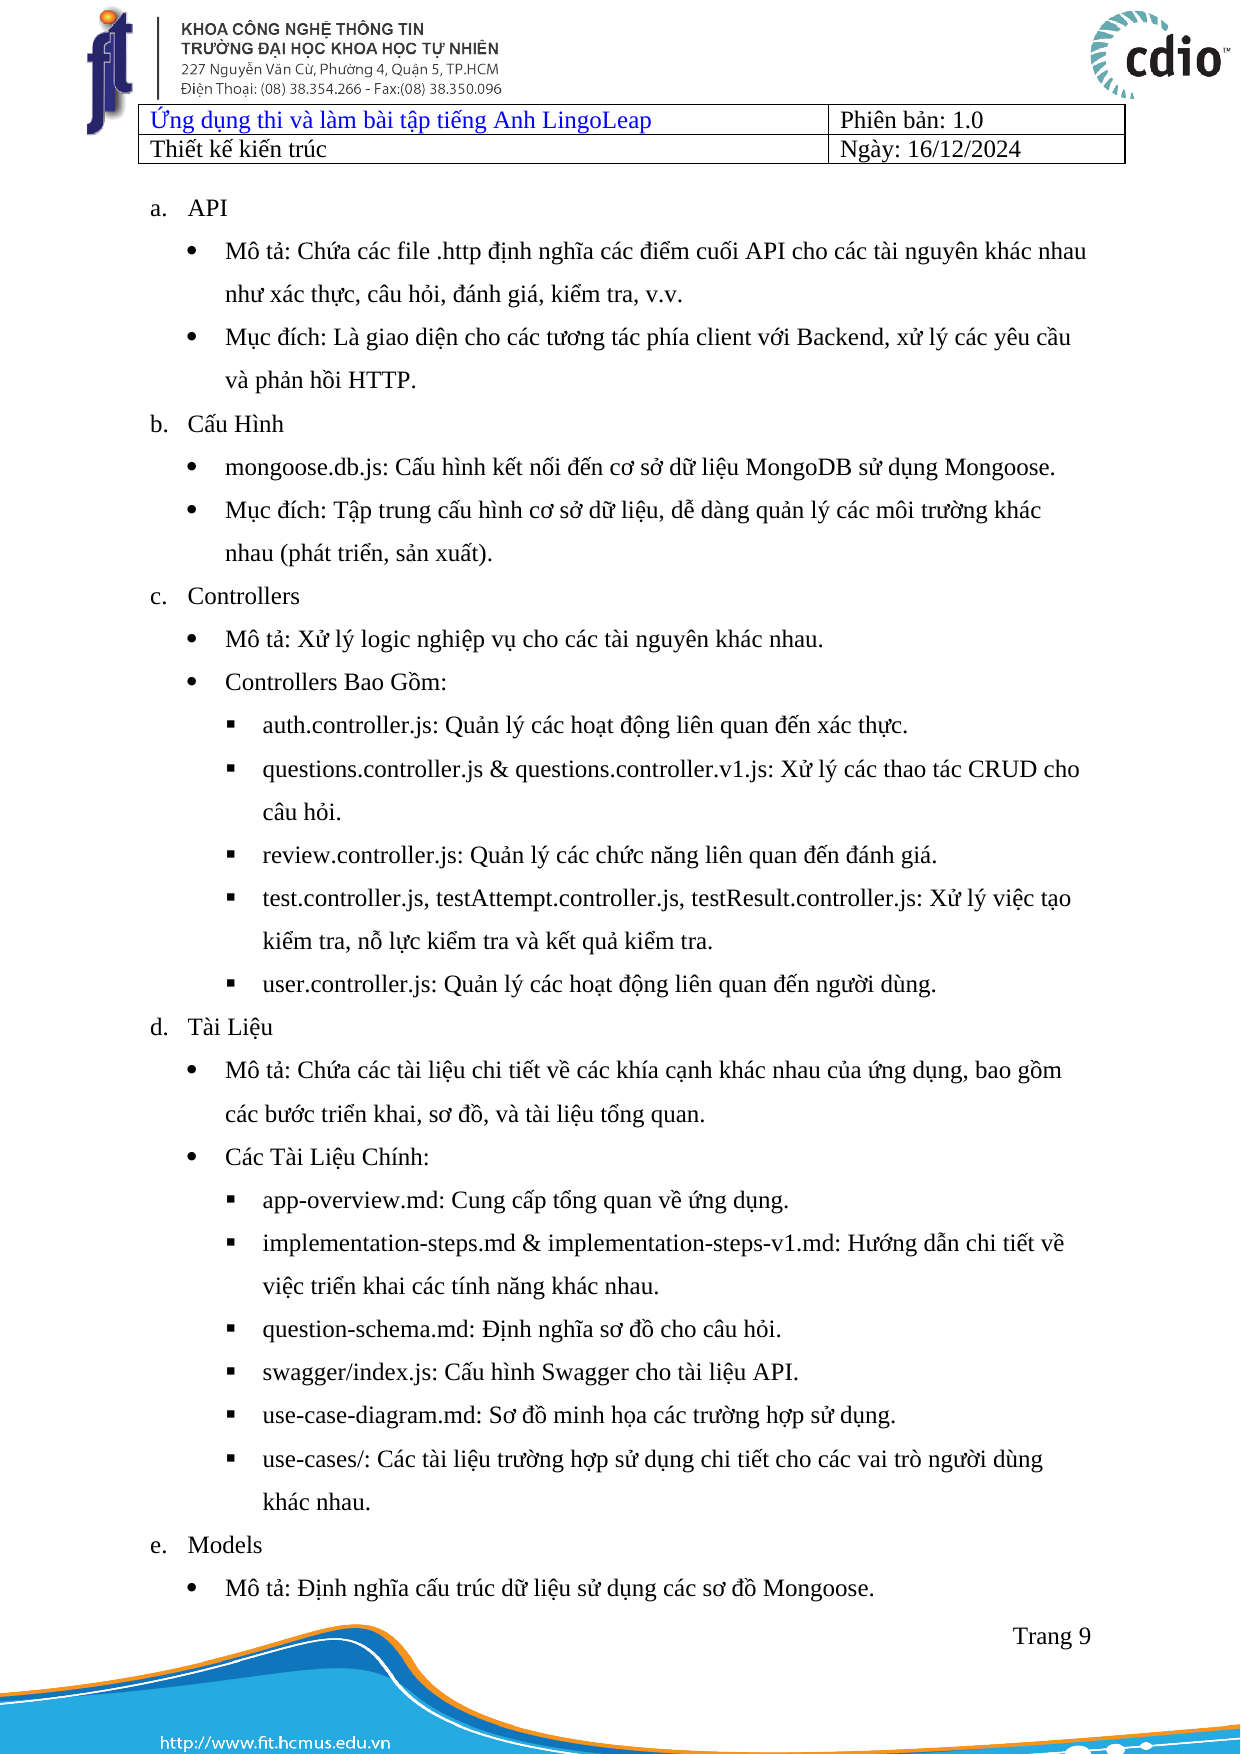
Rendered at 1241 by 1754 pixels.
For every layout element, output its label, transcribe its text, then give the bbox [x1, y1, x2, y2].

list Mô tả: Xử lý logic nghiệp vụ cho các tài nguyên khác nhau. [187, 624, 1090, 653]
picture [829, 105, 1124, 134]
picture [139, 105, 828, 134]
list implementation-steps.md & implementation-steps-v1.md: Hướng dẫn chi tiết về việc triển khai các tính năng khác nhau. [225, 1228, 1090, 1300]
list Tài Liệu [150, 1012, 1090, 1041]
list swagger/index.js: Cấu hình Swagger cho tài liệu API. [225, 1357, 1090, 1386]
picture [0, 1621, 1241, 1754]
list Controllers [150, 581, 1090, 610]
picture [139, 135, 828, 159]
picture [829, 135, 1124, 159]
list user.controller.js: Quản lý các hoạt động liên quan đến người dùng. [225, 969, 1090, 998]
list Mô tả: Chứa các tài liệu chi tiết về các khía cạnh khác nhau của ứng dụng, bao gồm các bước triển khai, sơ đồ, và tài liệu tổng quan. [187, 1056, 1090, 1127]
list app-overview.md: Cung cấp tổng quan về ứng dụng. [225, 1185, 1090, 1214]
list auth.controller.js: Quản lý các hoạt động liên quan đến xác thực. [225, 711, 1090, 739]
list Controllers Bao Gồm: [187, 667, 1090, 696]
list API [150, 193, 1090, 222]
list Các Tài Liệu Chính: [187, 1142, 1090, 1171]
list use-case-diagram.md: Sơ đồ minh họa các trường hợp sử dụng. [225, 1401, 1090, 1429]
list Mục đích: Là giao diện cho các tương tác phía client với Backend, xử lý các yêu cầu và phản hồi HTTP. [187, 322, 1090, 394]
list review.controller.js: Quản lý các chức năng liên quan đến đánh giá. [225, 840, 1090, 869]
list Mô tả: Chứa các file .http định nghĩa các điểm cuối API cho các tài nguyên khác nhau như xác thực, câu hỏi, đánh giá, kiểm tra, v.v. [187, 236, 1090, 308]
list question-schema.md: Định nghĩa sơ đồ cho câu hỏi. [225, 1314, 1090, 1343]
list Mục đích: Tập trung cấu hình cơ sở dữ liệu, dễ dàng quản lý các môi trường khác nhau (phát triển, sản xuất). [187, 495, 1090, 567]
list questions.controller.js & questions.controller.v1.js: Xử lý các thao tác CRUD cho câu hỏi. [225, 754, 1090, 826]
list Mô tả: Định nghĩa cấu trúc dữ liệu sử dụng các sơ đồ Mongoose. [187, 1573, 1090, 1602]
picture [63, 0, 1241, 159]
list Models [150, 1530, 1090, 1559]
list use-cases/: Các tài liệu trường hợp sử dụng chi tiết cho các vai trò người dùng khác nhau. [225, 1444, 1090, 1516]
list Cấu Hình [150, 409, 1090, 437]
list mongoose.db.js: Cấu hình kết nối đến cơ sở dữ liệu MongoDB sử dụng Mongoose. [187, 452, 1090, 481]
list test.controller.js, testAttempt.controller.js, testResult.controller.js: Xử lý việc tạo kiểm tra, nỗ lực kiểm tra và kết quả kiểm tra. [225, 883, 1090, 955]
